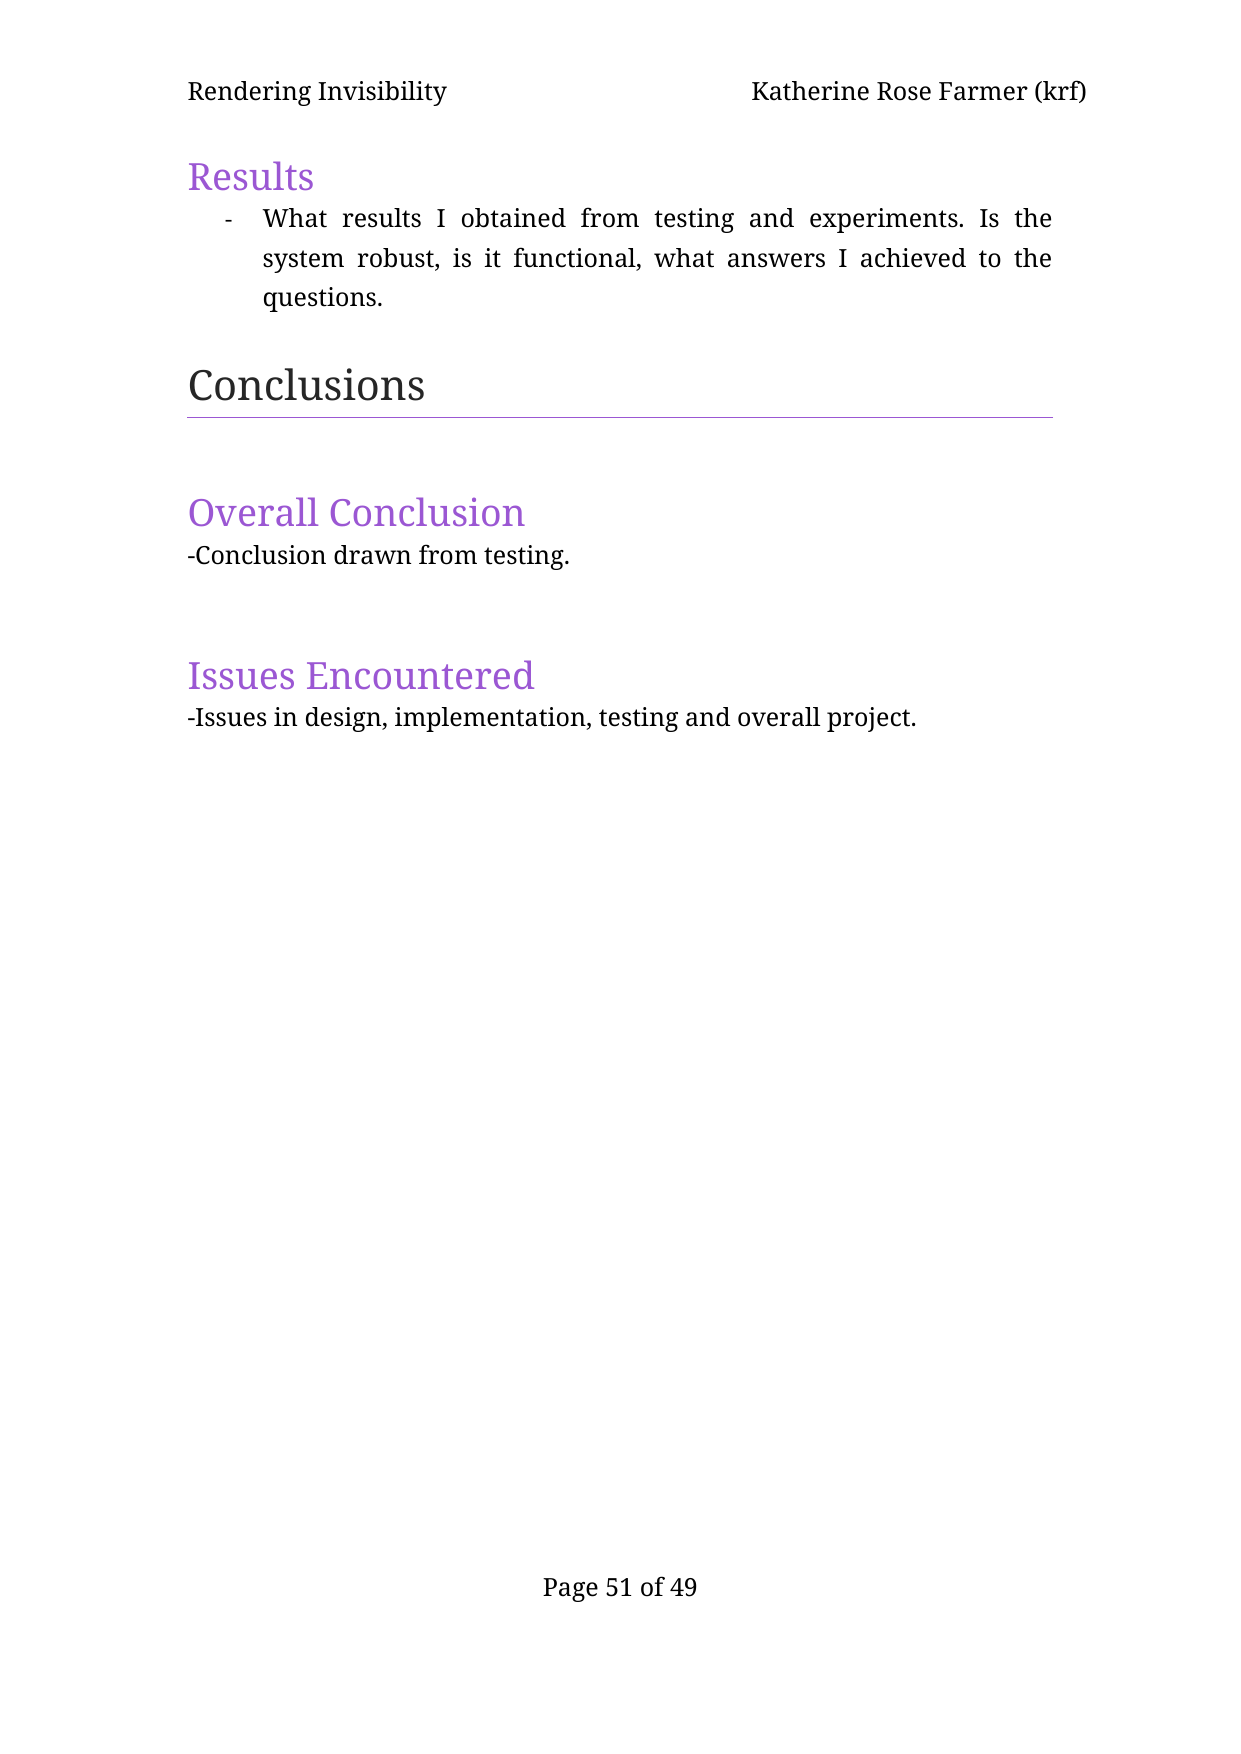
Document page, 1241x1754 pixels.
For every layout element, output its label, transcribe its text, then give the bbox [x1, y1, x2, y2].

subtitle Issues Encountered [187, 649, 1053, 700]
text -Issues in design, implementation, testing and overall project. [187, 700, 1053, 734]
subtitle Results [187, 150, 1053, 201]
subtitle Conclusions [187, 356, 1053, 417]
list What results I obtained from testing and experiments. Is the system robust, is it functional, what answers I achieved to the questions. [225, 201, 1053, 313]
subtitle Overall Conclusion [187, 486, 1053, 537]
text -Conclusion drawn from testing. [187, 537, 1053, 571]
